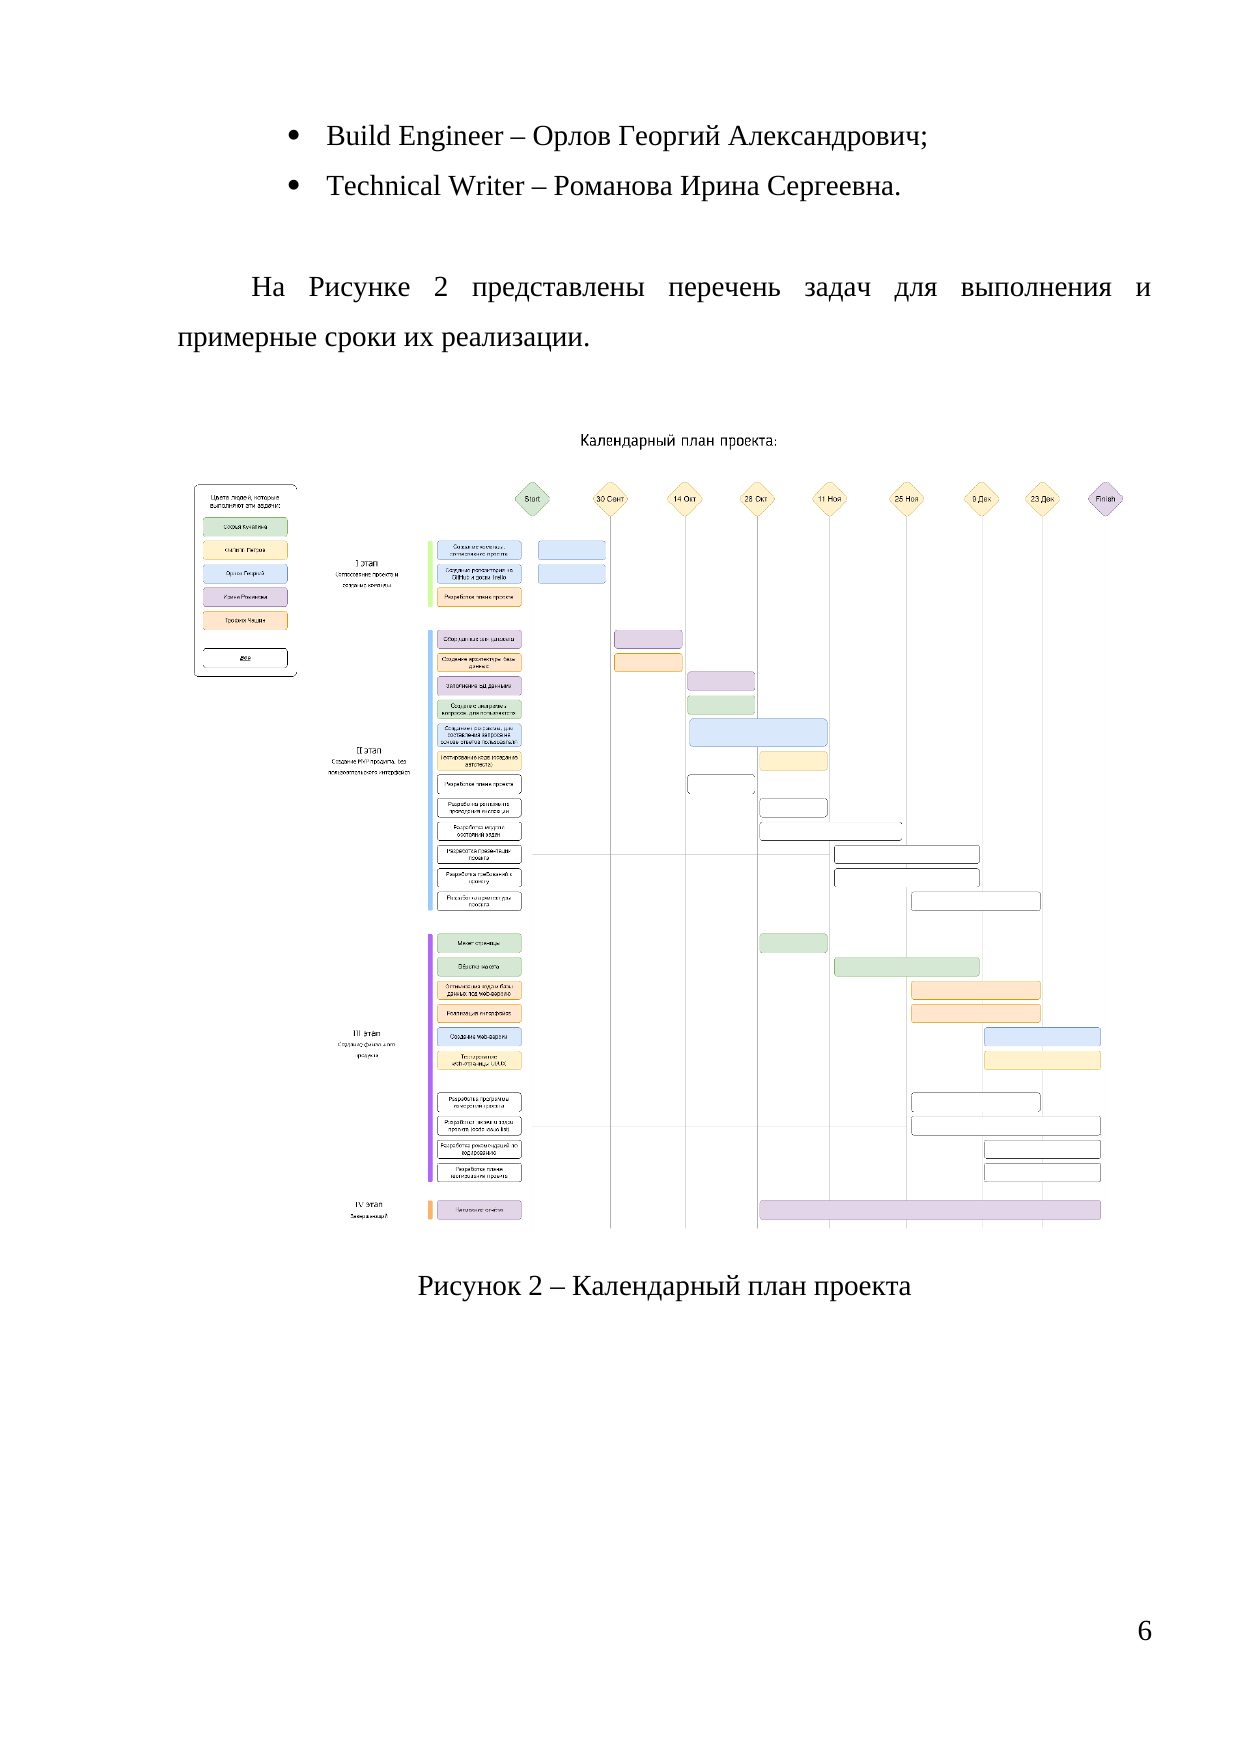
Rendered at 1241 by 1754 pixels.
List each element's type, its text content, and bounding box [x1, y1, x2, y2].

list Technical Writer – Романова Ирина Сергеевна. [288, 168, 1152, 202]
text Рисунок 2 – Календарный план проекта [177, 1268, 1152, 1302]
list Build Engineer – Орлов Георгий Александрович; [288, 118, 1152, 152]
text На Рисунке 2 представлены перечень задач для выполнения и примерные сроки их реализации. [177, 269, 1152, 353]
picture [177, 420, 1149, 1252]
